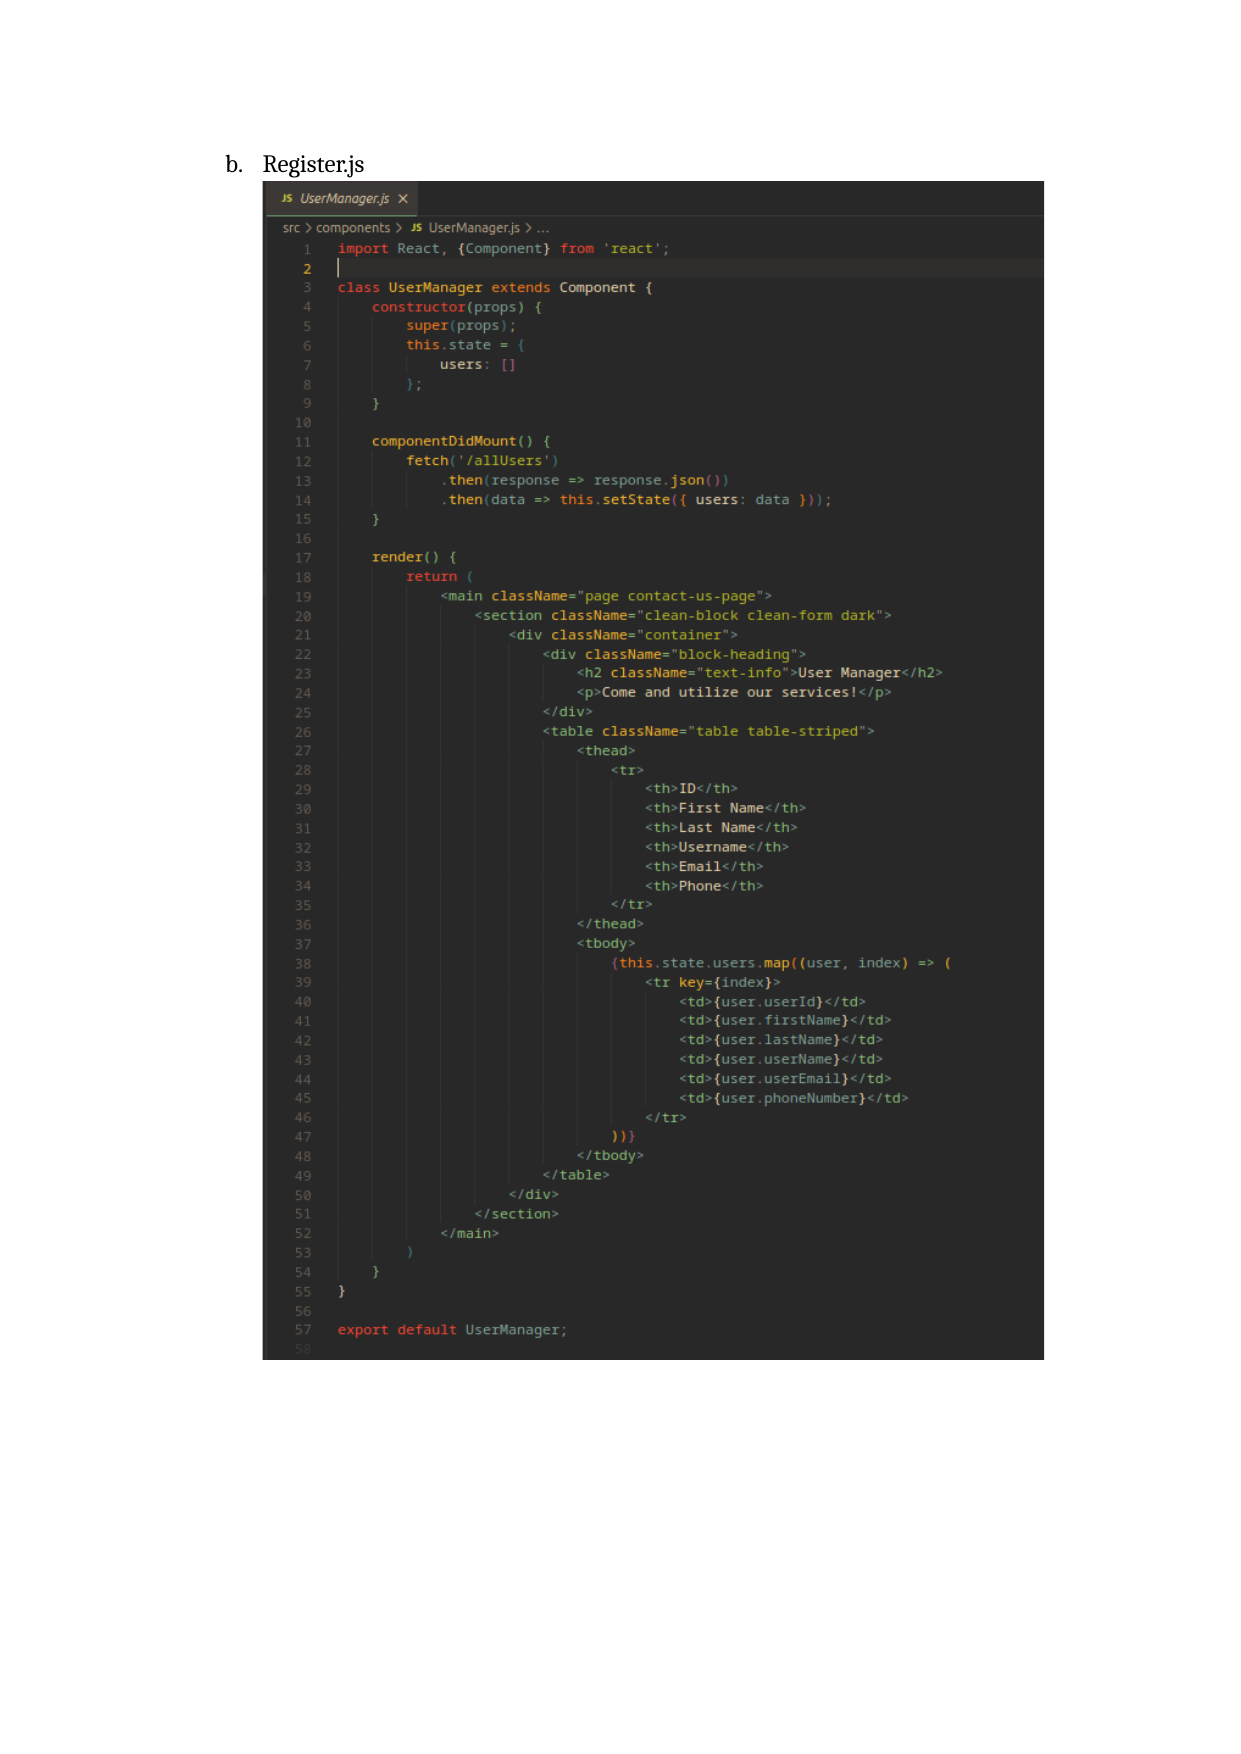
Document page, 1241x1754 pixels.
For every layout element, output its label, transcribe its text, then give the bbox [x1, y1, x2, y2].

picture [262, 181, 1045, 1360]
